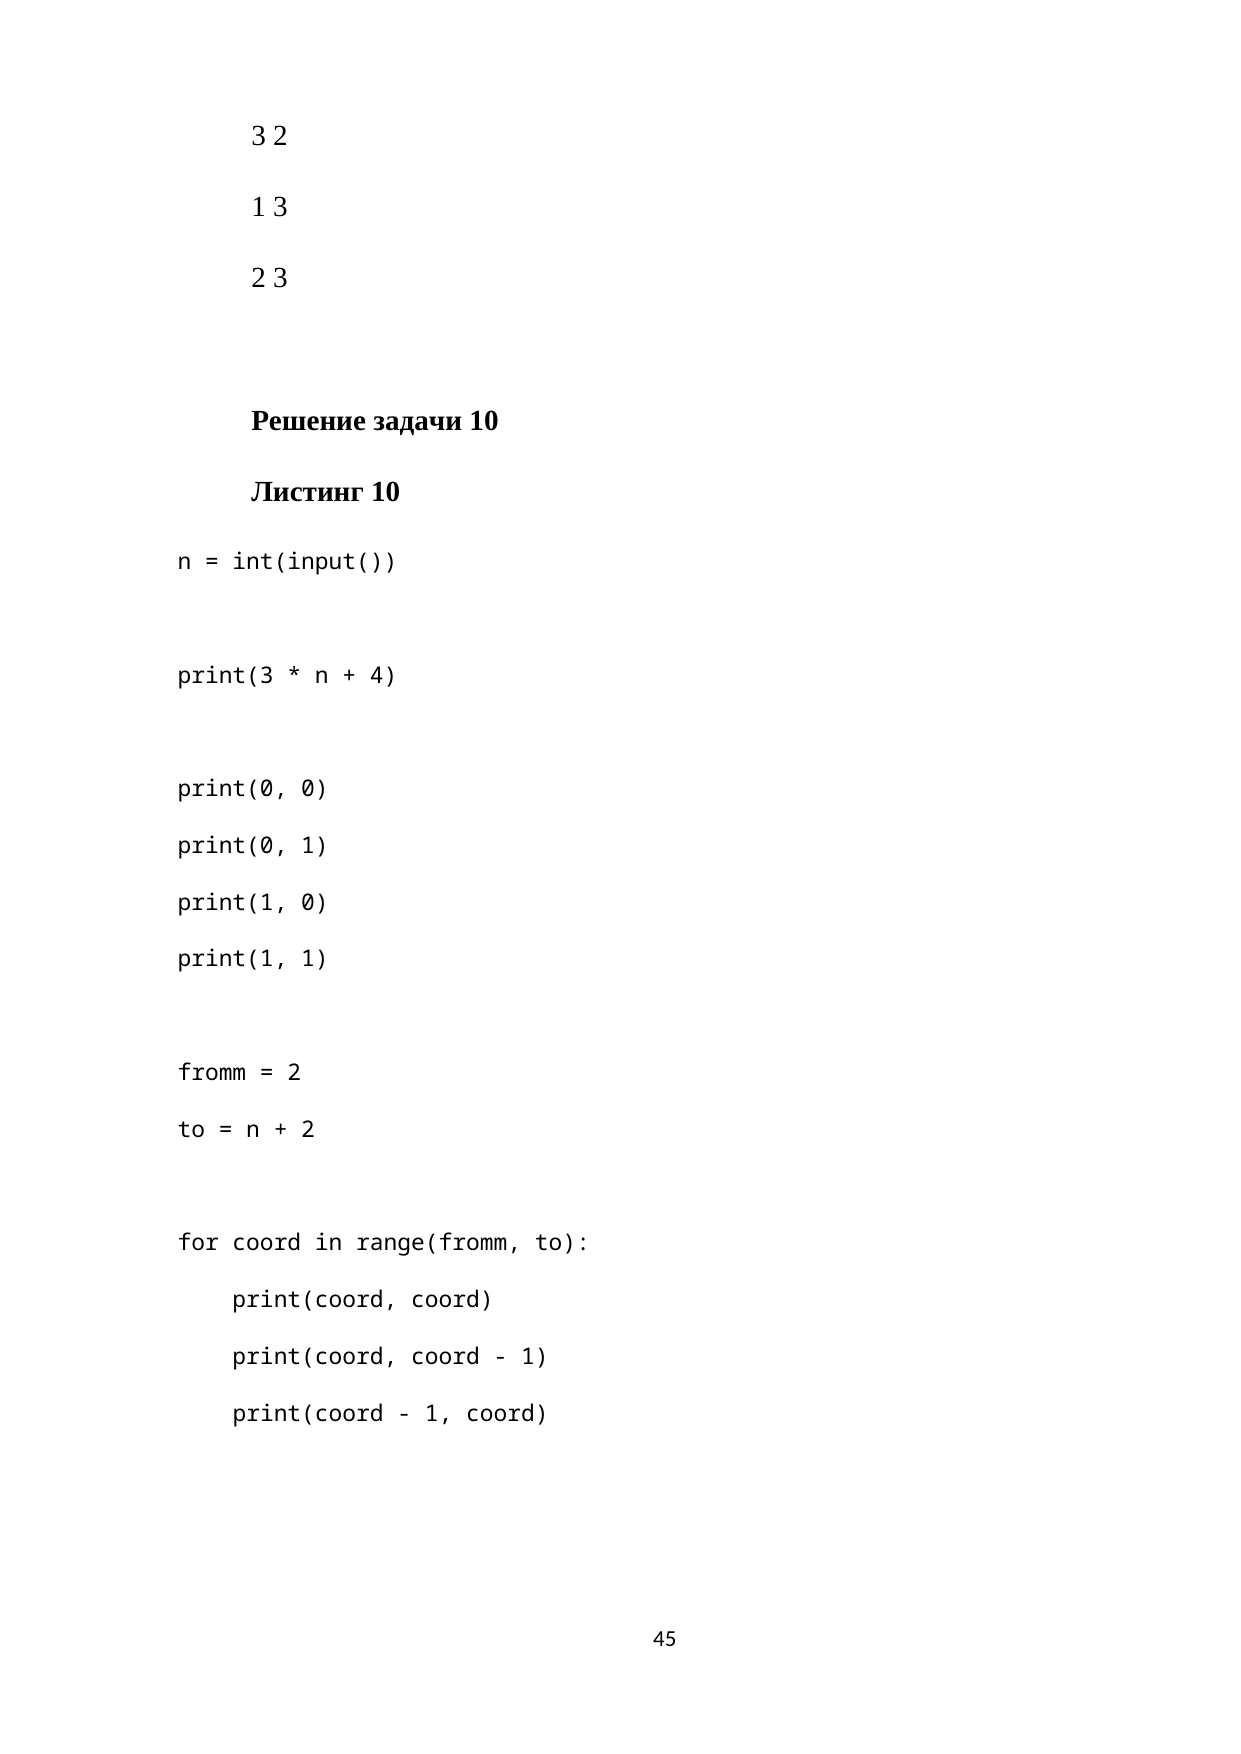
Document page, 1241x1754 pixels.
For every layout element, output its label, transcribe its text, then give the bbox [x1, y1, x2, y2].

text print(3 * n + 4) [177, 658, 1152, 690]
text 3 2 [177, 118, 1152, 152]
text print(1, 0) [177, 886, 1152, 917]
text print(0, 1) [177, 829, 1152, 860]
text print(coord, coord) [177, 1283, 1152, 1314]
text 2 3 [177, 260, 1152, 294]
text 1 3 [177, 189, 1152, 223]
text print(1, 1) [177, 942, 1152, 974]
text Листинг 10 [177, 474, 1152, 507]
text for coord in range(fromm, to): [177, 1226, 1152, 1257]
text print(coord, coord - 1) [177, 1340, 1152, 1371]
text n = int(input()) [177, 545, 1152, 576]
text fromm = 2 [177, 1056, 1152, 1087]
text print(0, 0) [177, 772, 1152, 803]
text to = n + 2 [177, 1113, 1152, 1144]
text print(coord - 1, coord) [177, 1397, 1152, 1428]
text Решение задачи 10 [177, 403, 1152, 436]
